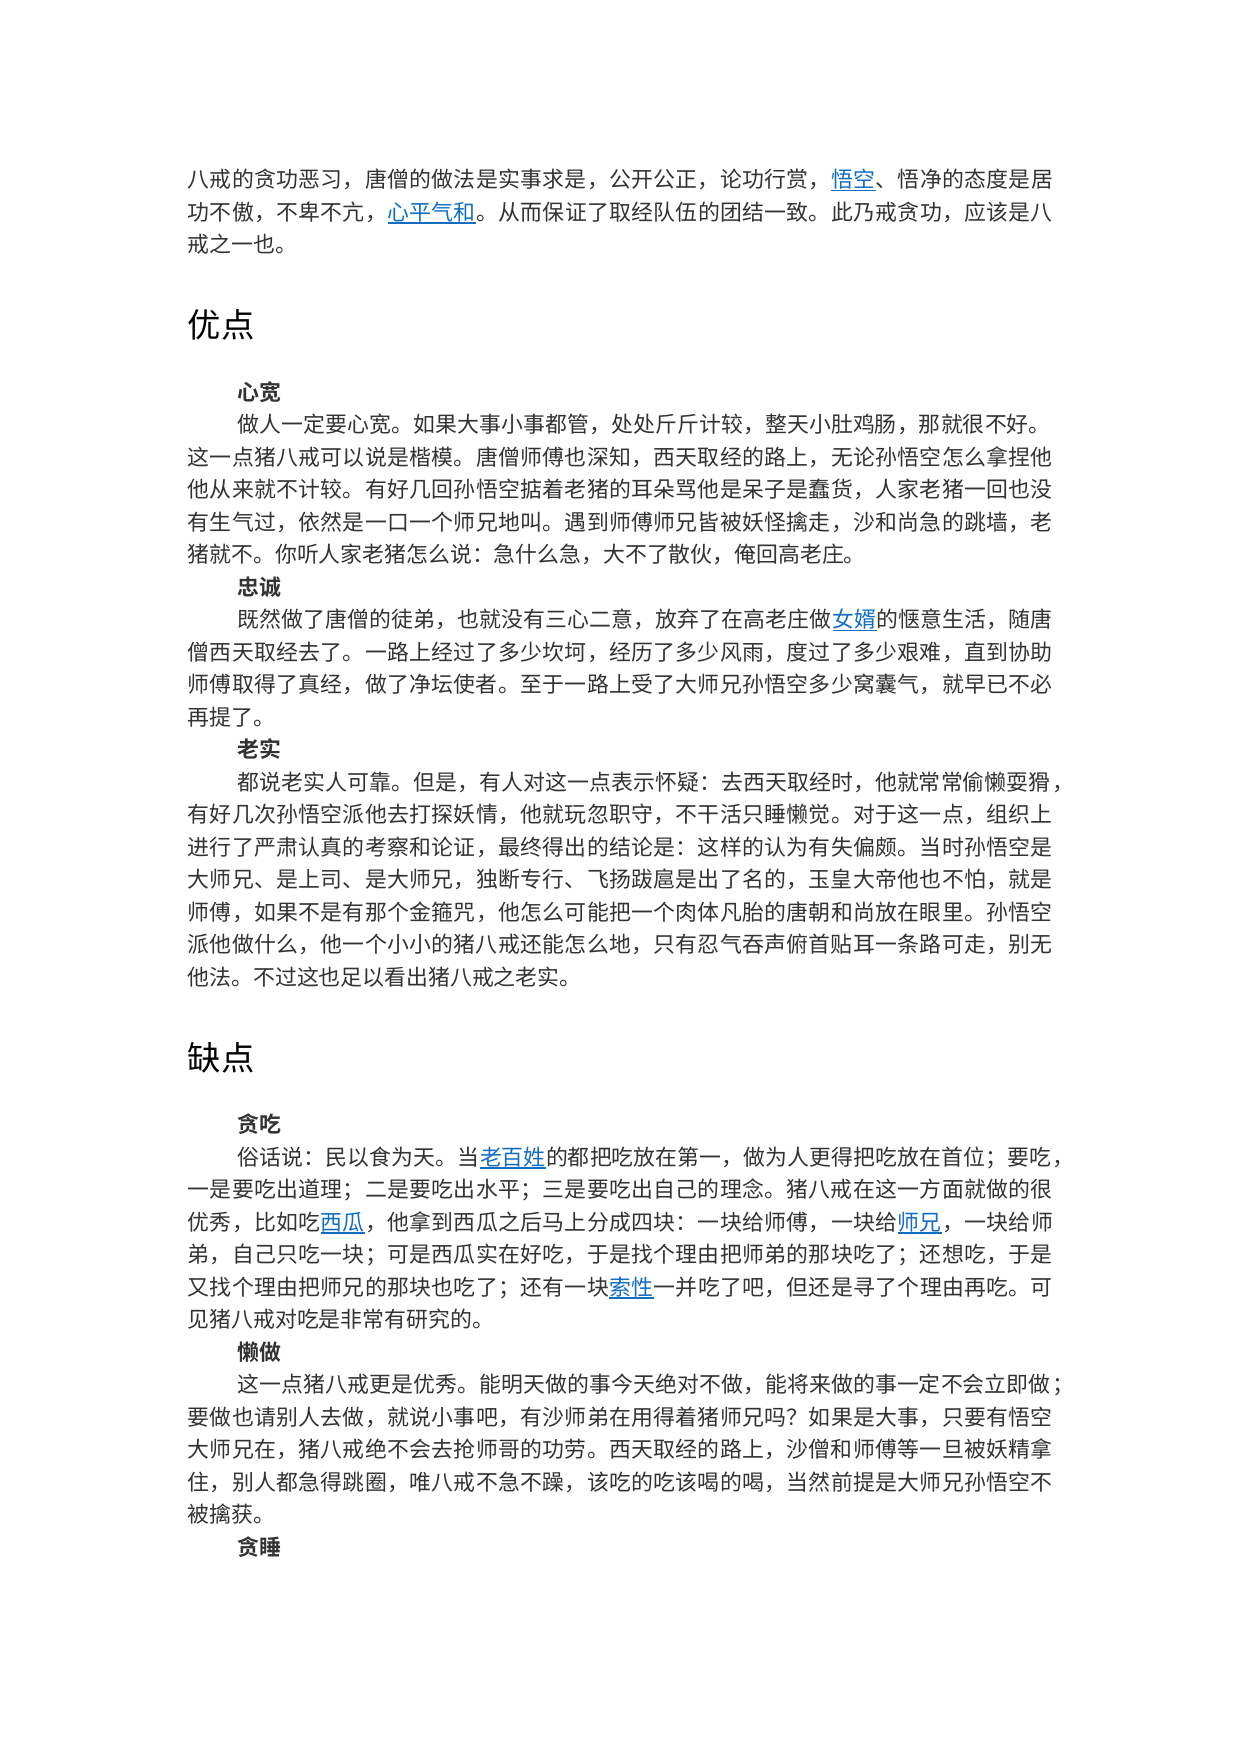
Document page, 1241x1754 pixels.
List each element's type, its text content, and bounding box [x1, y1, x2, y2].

text 都说老实人可靠。但是，有人对这一点表示怀疑：去西天取经时，他就常常偷懒耍猾，有好几次孙悟空派他去打探妖情，他就玩忽职守，不干活只睡懒觉。对于这一点，组织上进行了严肃认真的考察和论证，最终得出的结论是：这样的认为有失偏颇。当时孙悟空是大师兄、是上司、是大师兄，独断专行、飞扬跋扈是出了名的，玉皇大帝他也不怕，就是师傅，如果不是有那个金箍咒，他怎么可能把一个肉体凡胎的唐朝和尚放在眼里。孙悟空派他做什么，他一个小小的猪八戒还能怎么地，只有忍气吞声俯首贴耳一条路可走，别无他法。不过这也足以看出猪八戒之老实。 [187, 764, 1053, 992]
text 心宽 [187, 374, 1053, 407]
text 俗话说：民以食为天。当老百姓的都把吃放在第一，做为人更得把吃放在首位；要吃，一是要吃出道理；二是要吃出水平；三是要吃出自己的理念。猪八戒在这一方面就做的很优秀，比如吃西瓜，他拿到西瓜之后马上分成四块：一块给师傅，一块给师兄，一块给师弟，自己只吃一块；可是西瓜实在好吃，于是找个理由把师弟的那块吃了；还想吃，于是又找个理由把师兄的那块也吃了；还有一块索性一并吃了吧，但还是寻了个理由再吃。可见猪八戒对吃是非常有研究的。 [187, 1139, 1053, 1334]
text 贪吃 [187, 1107, 1053, 1139]
text 懒做 [187, 1334, 1053, 1367]
subtitle 优点 [187, 291, 1053, 356]
text 这一点猪八戒更是优秀。能明天做的事今天绝对不做，能将来做的事一定不会立即做；要做也请别人去做，就说小事吧，有沙师弟在用得着猪师兄吗？如果是大事，只要有悟空大师兄在，猪八戒绝不会去抢师哥的功劳。西天取经的路上，沙僧和师傅等一旦被妖精拿住，别人都急得跳圈，唯八戒不急不躁，该吃的吃该喝的喝，当然前提是大师兄孙悟空不被擒获。 [187, 1367, 1053, 1529]
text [187, 162, 1053, 259]
text 老实 [187, 732, 1053, 764]
text 贪睡 [187, 1529, 1053, 1562]
text 做人一定要心宽。如果大事小事都管，处处斤斤计较，整天小肚鸡肠，那就很不好。这一点猪八戒可以说是楷模。唐僧师傅也深知，西天取经的路上，无论孙悟空怎么拿捏他，他从来就不计较。有好几回孙悟空掂着老猪的耳朵骂他是呆子是蠢货，人家老猪一回也没有生气过，依然是一口一个师兄地叫。遇到师傅师兄皆被妖怪擒走，沙和尚急的跳墙，老猪就不。你听人家老猪怎么说：急什么急，大不了散伙，俺回高老庄。 [187, 407, 1053, 569]
subtitle 缺点 [187, 1023, 1053, 1088]
text 忠诚 [187, 569, 1053, 602]
text 既然做了唐僧的徒弟，也就没有三心二意，放弃了在高老庄做女婿的惬意生活，随唐僧西天取经去了。一路上经过了多少坎坷，经历了多少风雨，度过了多少艰难，直到协助师傅取得了真经，做了净坛使者。至于一路上受了大师兄孙悟空多少窝囊气，就早已不必再提了。 [187, 602, 1053, 732]
